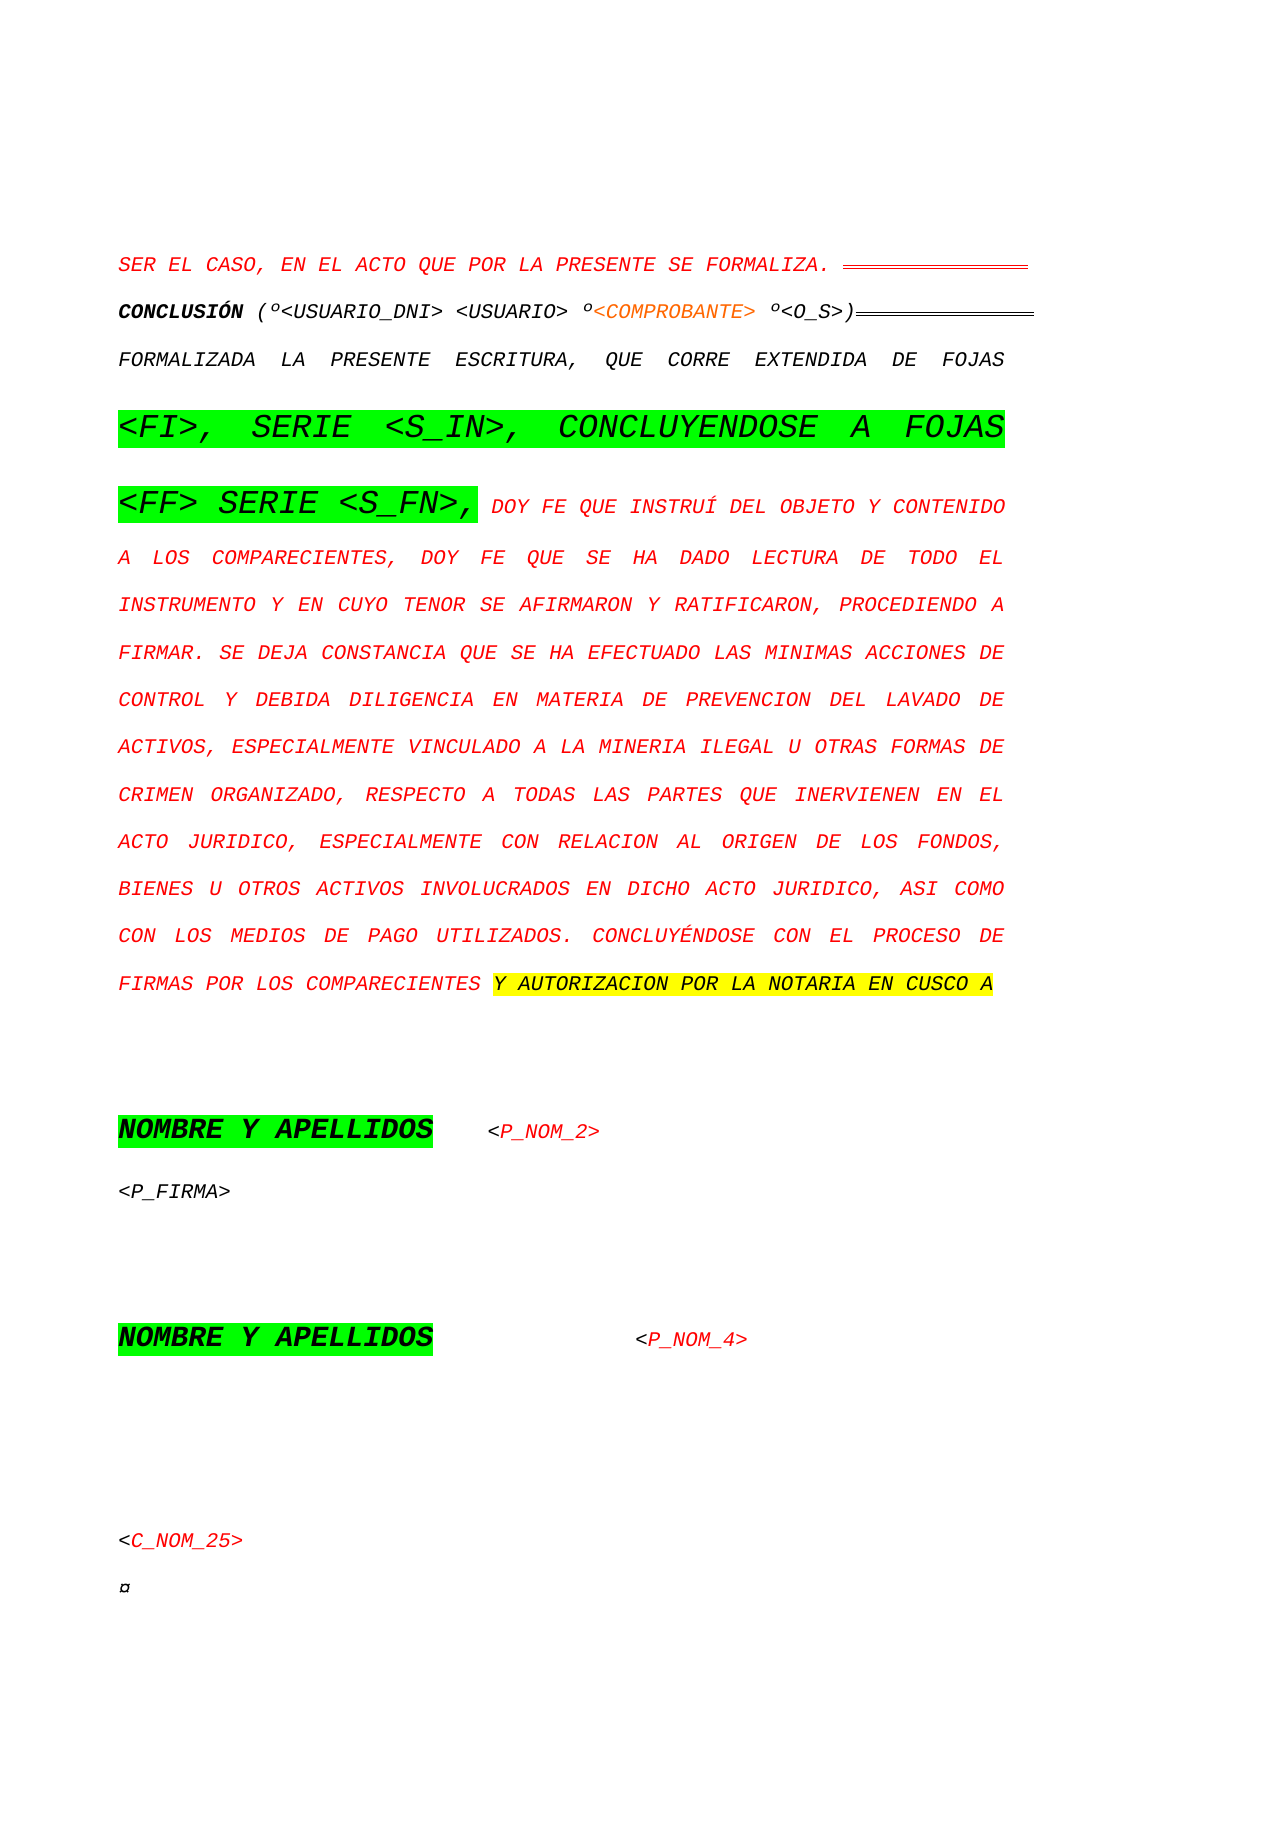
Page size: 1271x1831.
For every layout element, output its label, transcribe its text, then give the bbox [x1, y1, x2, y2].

text FORMALIZADA , QUE CORRE EXTENDIDA DE FOJAS <FI>, SERIE <S_IN>, CONCLUYENDOSE A FOJAS <FF> SERIE <S_FN>, DOY FE QUE INSTRUÍ DEL OBJETO Y CONTENIDO A LOS COMPARECIENTES, DOY FE QUE SE HA DADO LECTURA DE TODO EL INSTRUMENTO Y EN CUYO TENOR SE AFIRMARON Y RATIFICARON, PROCEDIENDO A FIRMAR. SE DEJA CONSTANCIA QUE SE HA EFECTUADO LAS MINIMAS ACCIONES DE CONTROL Y DEBIDA DILIGENCIA EN MATERIA DE PREVENCION DEL LAVADO DE ACTIVOS, ESPECIALMENTE VINCULADO A LA MINERIA ILEGAL U OTRAS FORMAS DE CRIMEN ORGANIZADO, RESPECTO A TODAS LAS PARTES QUE INERVIENEN EN EL ACTO JURIDICO, ESPECIALMENTE CON RELACION AL ORIGEN DE LOS FONDOS, BIENES U OTROS ACTIVOS INVOLUCRADOS EN DICHO ACTO JURIDICO, ASI COMO CON LOS MEDIOS DE PAGO UTILIZADOS. CONCLUYÉNDOSE CON EL PROCESO DE FIRMAS POR LOS COMPARECIENTES Y AUTORIZACION POR LA NOTARIA EN CUSCO A [118, 448, 1005, 996]
text CONCLUSIÓN (º<USUARIO_DNI> <USUARIO> º<COMPROBANTE> º<O_S>) [118, 301, 1005, 325]
text FORMALIZADA , QUE CORRE EXTENDIDA DE FOJAS <FI>, SERIE <S_IN>, CONCLUYENDOSE A FOJAS <FF> SERIE <S_FN>, DOY FE QUE INSTRUÍ DEL OBJETO Y CONTENIDO A LOS COMPARECIENTES, DOY FE QUE SE HA DADO LECTURA DE TODO EL INSTRUMENTO Y EN CUYO TENOR SE AFIRMARON Y RATIFICARON, PROCEDIENDO A FIRMAR. SE DEJA CONSTANCIA QUE SE HA EFECTUADO LAS MINIMAS ACCIONES DE CONTROL Y DEBIDA DILIGENCIA EN MATERIA DE PREVENCION DEL LAVADO DE ACTIVOS, ESPECIALMENTE VINCULADO A LA MINERIA ILEGAL U OTRAS FORMAS DE CRIMEN ORGANIZADO, RESPECTO A TODAS LAS PARTES QUE INERVIENEN EN EL ACTO JURIDICO, ESPECIALMENTE CON RELACION AL ORIGEN DE LOS FONDOS, BIENES U OTROS ACTIVOS INVOLUCRADOS EN DICHO ACTO JURIDICO, ASI COMO CON LOS MEDIOS DE PAGO UTILIZADOS. CONCLUYÉNDOSE CON EL PROCESO DE FIRMAS POR LOS COMPARECIENTES Y AUTORIZACION POR LA NOTARIA EN CUSCO A [118, 348, 1005, 410]
text ¤ [118, 1578, 1005, 1601]
text NOMBRE Y APELLIDOS <P_NOM_2> [118, 1114, 1005, 1148]
text NOMBRE Y APELLIDOS <P_NOM_4> [118, 1322, 1005, 1356]
text <P_FIRMA> [118, 1181, 1005, 1204]
text <C_NOM_25> [118, 1530, 1005, 1554]
